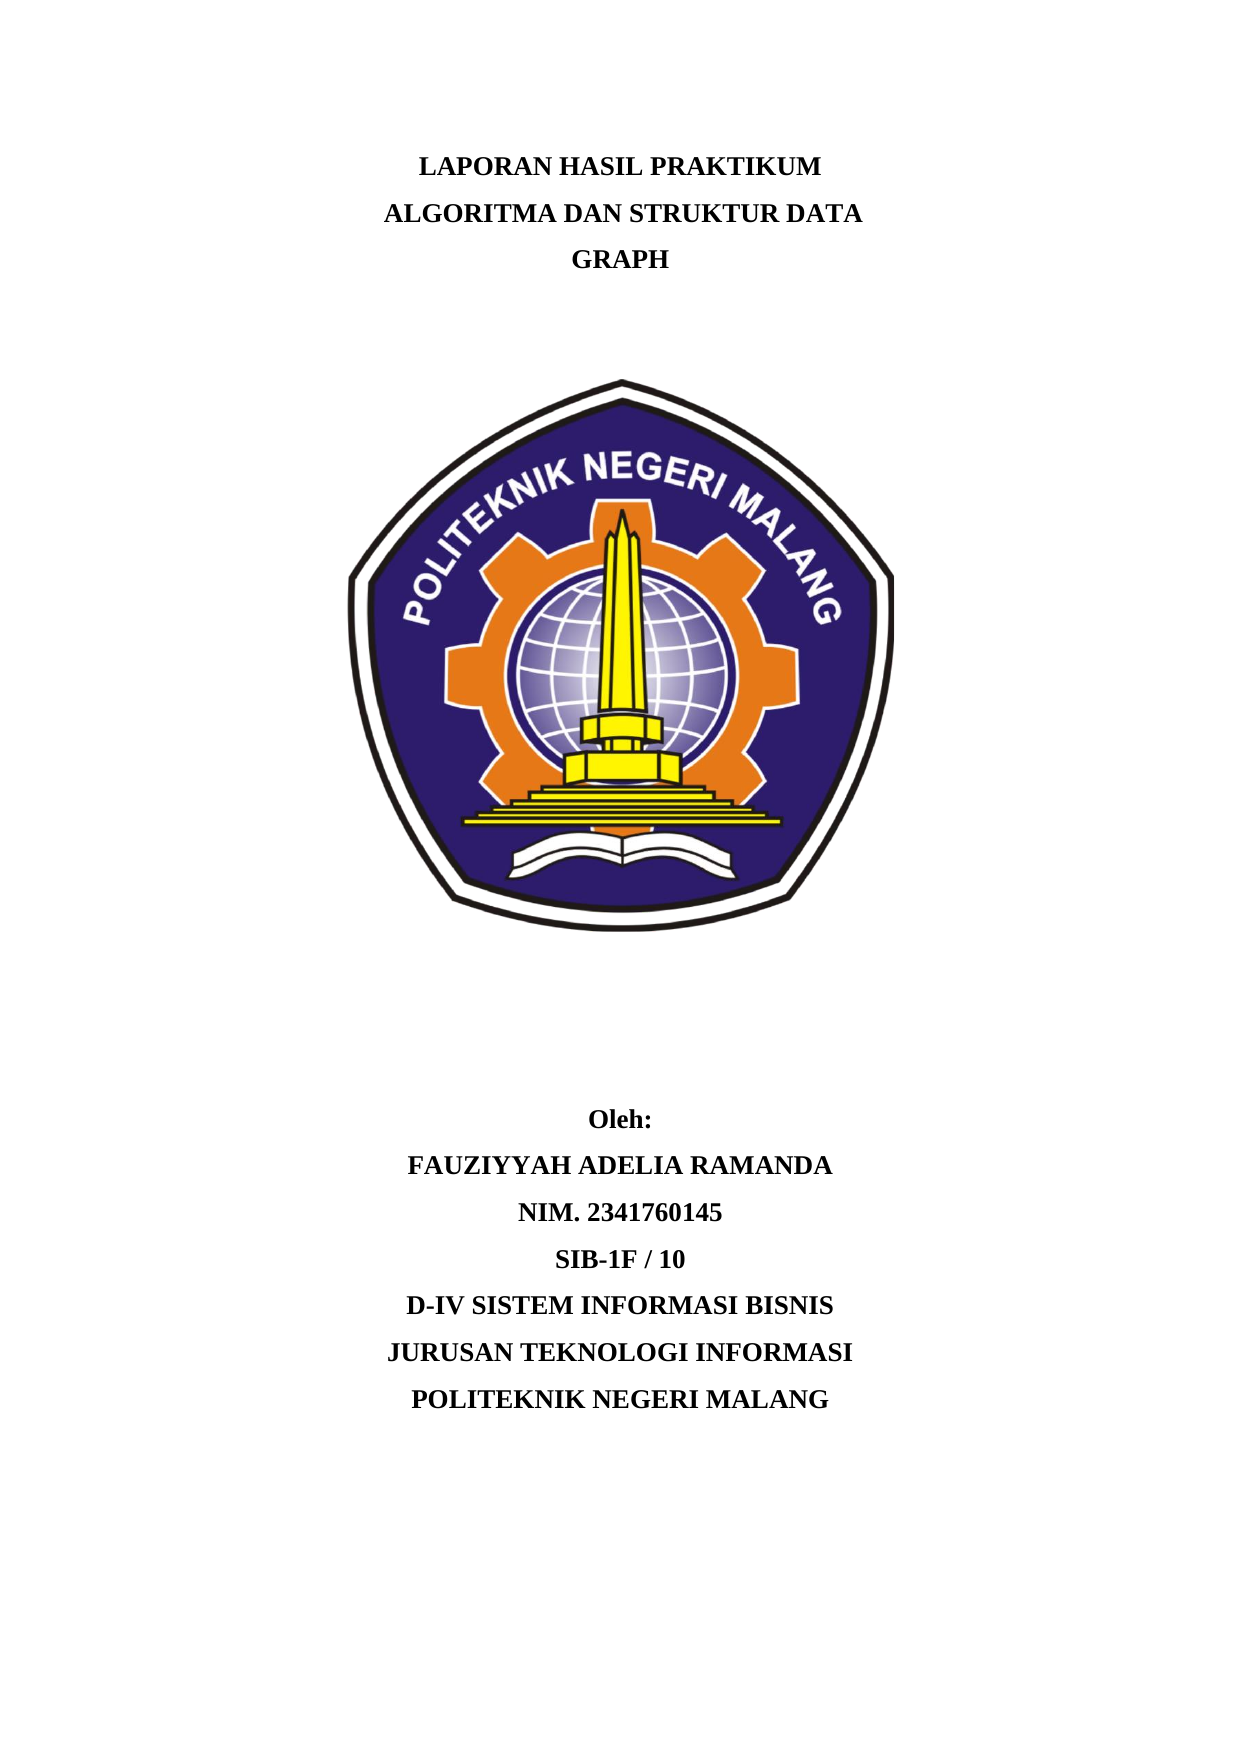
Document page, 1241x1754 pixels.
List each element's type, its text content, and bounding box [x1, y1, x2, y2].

text SIB-1F / 10 [150, 1243, 1090, 1274]
text LAPORAN HASIL PRAKTIKUM [150, 150, 1090, 181]
text NIM. 2341760145 [150, 1196, 1090, 1227]
text ALGORITMA DAN STRUKTUR DATA [150, 197, 1090, 228]
text POLITEKNIK NEGERI MALANG [150, 1383, 1090, 1414]
text GRAPH [150, 243, 1090, 274]
text D-IV SISTEM INFORMASI BISNIS [150, 1289, 1090, 1321]
picture [346, 379, 895, 932]
text FAUZIYYAH ADELIA RAMANDA [150, 1149, 1090, 1181]
text Oleh: [150, 1103, 1090, 1134]
text JURUSAN TEKNOLOGI INFORMASI [150, 1336, 1090, 1367]
